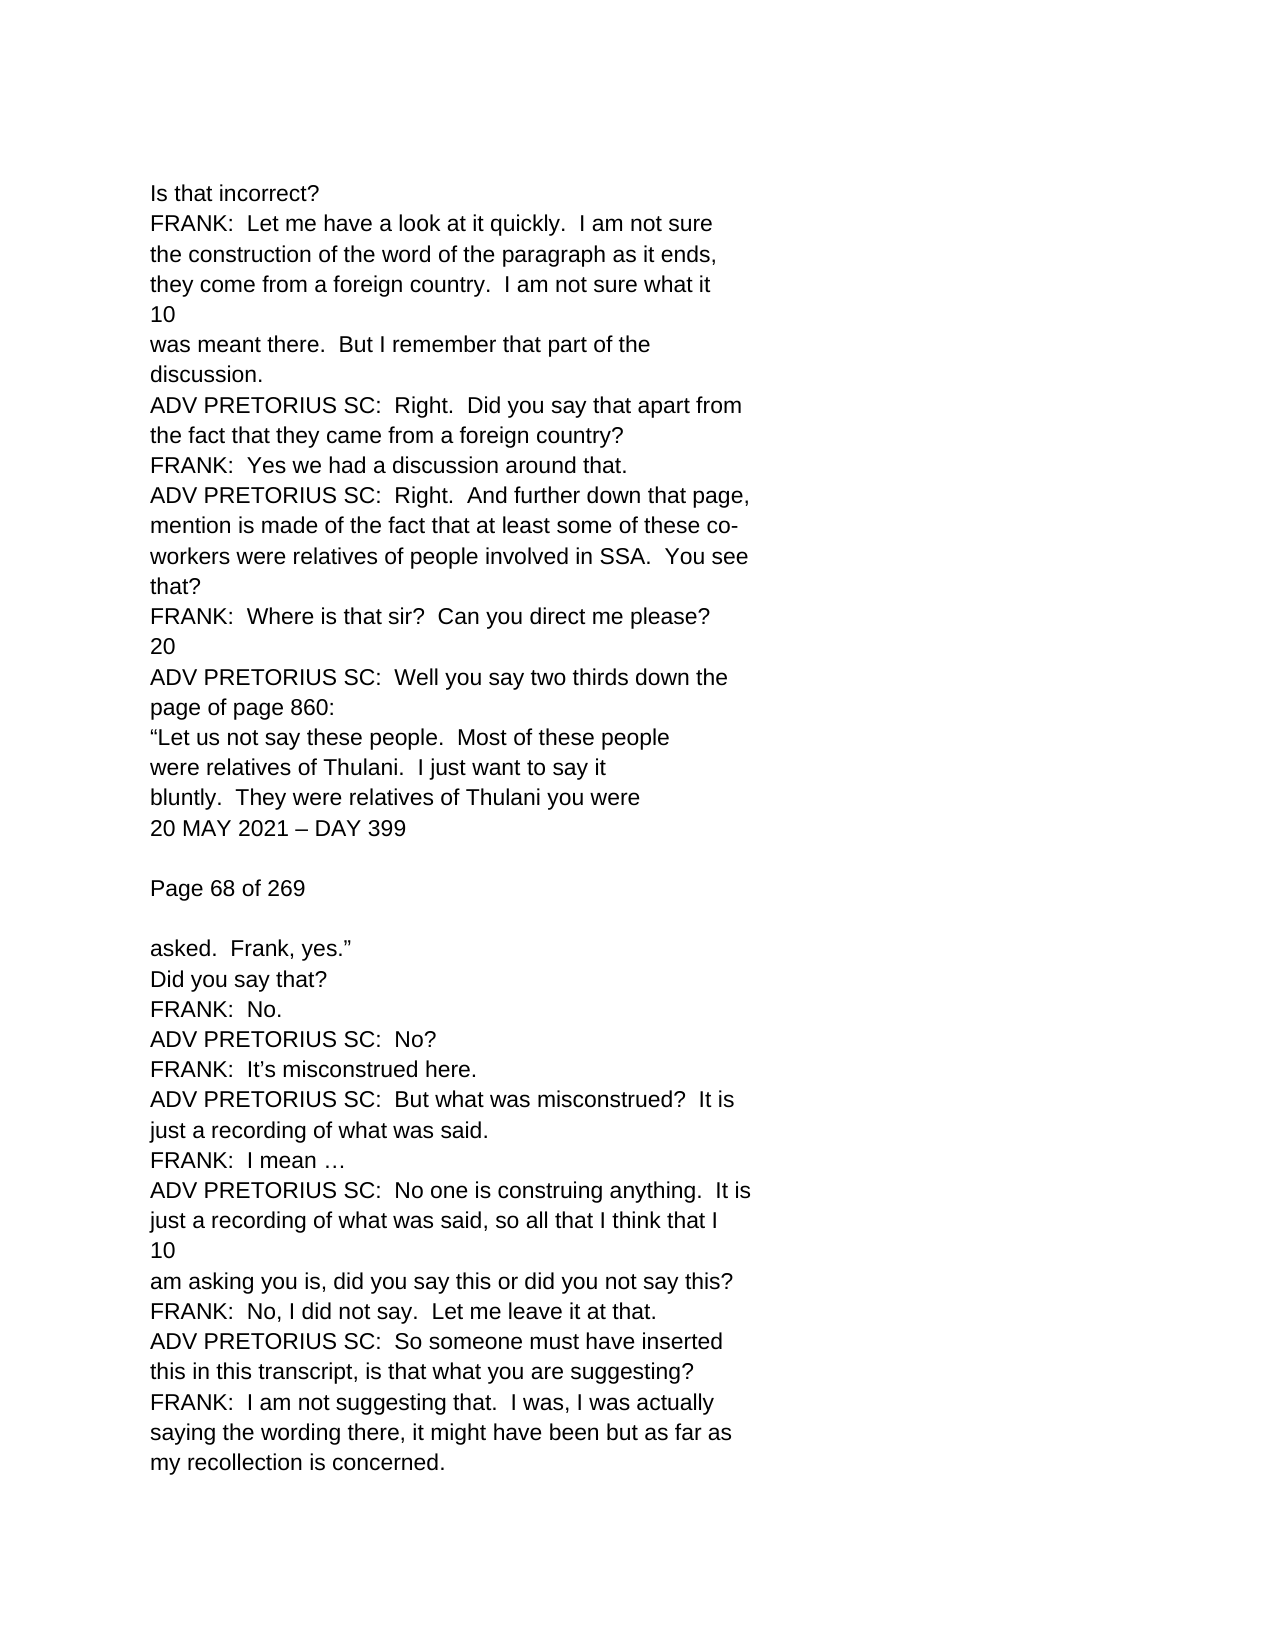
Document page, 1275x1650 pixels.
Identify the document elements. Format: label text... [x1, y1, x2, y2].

text they come from a foreign country. I am not sure what it [150, 271, 1125, 297]
text Is that incorrect? [150, 180, 1125, 207]
text 10 [150, 1237, 1125, 1264]
text 20 [150, 633, 1125, 660]
text that? [150, 573, 1125, 599]
text workers were relatives of people involved in SSA. You see [150, 543, 1125, 569]
text page of page 860: [150, 694, 1125, 720]
text bluntly. They were relatives of Thulani you were [150, 784, 1125, 811]
text 20 MAY 2021 – DAY 399 [150, 814, 1125, 841]
text just a recording of what was said, so all that I think that I [150, 1207, 1125, 1234]
text am asking you is, did you say this or did you not say this? [150, 1268, 1125, 1294]
text FRANK: Yes we had a discussion around that. [150, 452, 1125, 478]
text FRANK: It’s misconstrued here. [150, 1056, 1125, 1083]
text FRANK: Where is that sir? Can you direct me please? [150, 603, 1125, 629]
text ADV PRETORIUS SC: Well you say two thirds down the [150, 663, 1125, 690]
text the fact that they came from a foreign country? [150, 422, 1125, 448]
text the construction of the word of the paragraph as it ends, [150, 241, 1125, 267]
text ADV PRETORIUS SC: No? [150, 1026, 1125, 1052]
text FRANK: Let me have a look at it quickly. I am not sure [150, 210, 1125, 237]
text were relatives of Thulani. I just want to say it [150, 754, 1125, 781]
text this in this transcript, is that what you are suggesting? [150, 1358, 1125, 1385]
text “Let us not say these people. Most of these people [150, 724, 1125, 750]
text mention is made of the fact that at least some of these co- [150, 512, 1125, 539]
text asked. Frank, yes.” [150, 935, 1125, 962]
text saying the wording there, it might have been but as far as [150, 1419, 1125, 1445]
text FRANK: I am not suggesting that. I was, I was actually [150, 1388, 1125, 1415]
text ADV PRETORIUS SC: Right. And further down that page, [150, 482, 1125, 509]
text FRANK: No, I did not say. Let me leave it at that. [150, 1298, 1125, 1324]
text just a recording of what was said. [150, 1117, 1125, 1143]
text FRANK: I mean … [150, 1147, 1125, 1173]
text ADV PRETORIUS SC: So someone must have inserted [150, 1328, 1125, 1354]
text discussion. [150, 361, 1125, 388]
text my recollection is concerned. [150, 1449, 1125, 1475]
text 10 [150, 301, 1125, 327]
text was meant there. But I remember that part of the [150, 331, 1125, 358]
text FRANK: No. [150, 996, 1125, 1022]
text ADV PRETORIUS SC: But what was misconstrued? It is [150, 1086, 1125, 1113]
text Page 68 of 269 [150, 875, 1125, 901]
text Did you say that? [150, 966, 1125, 992]
text ADV PRETORIUS SC: No one is construing anything. It is [150, 1177, 1125, 1203]
text ADV PRETORIUS SC: Right. Did you say that apart from [150, 392, 1125, 418]
